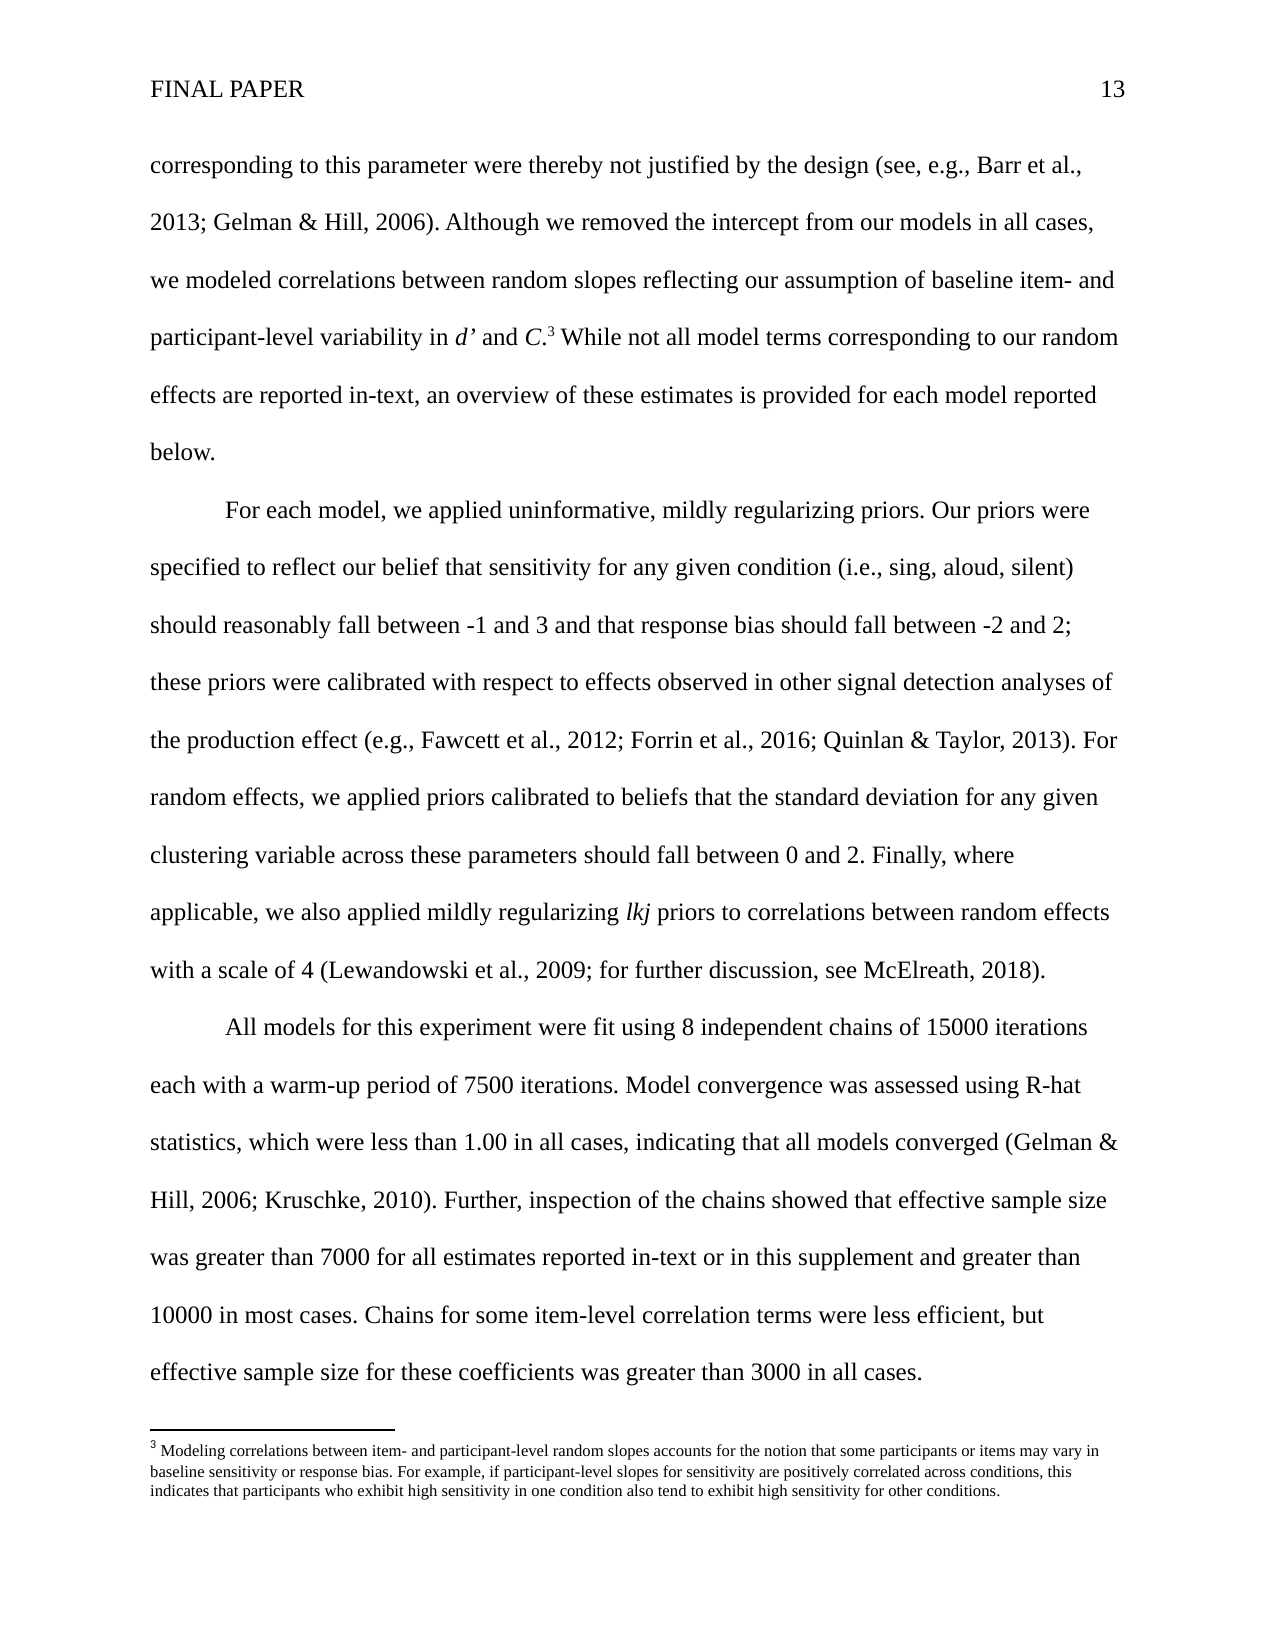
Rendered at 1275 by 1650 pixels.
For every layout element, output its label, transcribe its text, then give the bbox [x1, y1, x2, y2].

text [150, 150, 1125, 466]
text For each model, we applied uninformative, mildly regularizing priors. Our priors were specified to reflect our belief that sensitivity for any given condition (i.e., sing, aloud, silent) should reasonably fall between -1 and 3 and that response bias should fall between -2 and 2; these priors were calibrated with respect to effects observed in other signal detection analyses of the production effect (e.g., Fawcett et al., 2012; Forrin et al., 2016; Quinlan & Taylor, 2013). For random effects, we applied priors calibrated to beliefs that the standard deviation for any given clustering variable across these parameters should fall between 0 and 2. Finally, where applicable, we also applied mildly regularizing lkj priors to correlations between random effects with a scale of 4 (Lewandowski et al., 2009; for further discussion, see McElreath, 2018). [150, 495, 1125, 984]
text All models for this experiment were fit using 8 independent chains of 15000 iterations each with a warm-up period of 7500 iterations. Model convergence was assessed using R-hat statistics, which were less than 1.00 in all cases, indicating that all models converged (Gelman & Hill, 2006; Kruschke, 2010). Further, inspection of the chains showed that effective sample size was greater than 7000 for all estimates reported in-text or in this supplement and greater than 10000 in most cases. Chains for some item-level correlation terms were less efficient, but effective sample size for these coefficients was greater than 3000 in all cases. [150, 1012, 1125, 1386]
